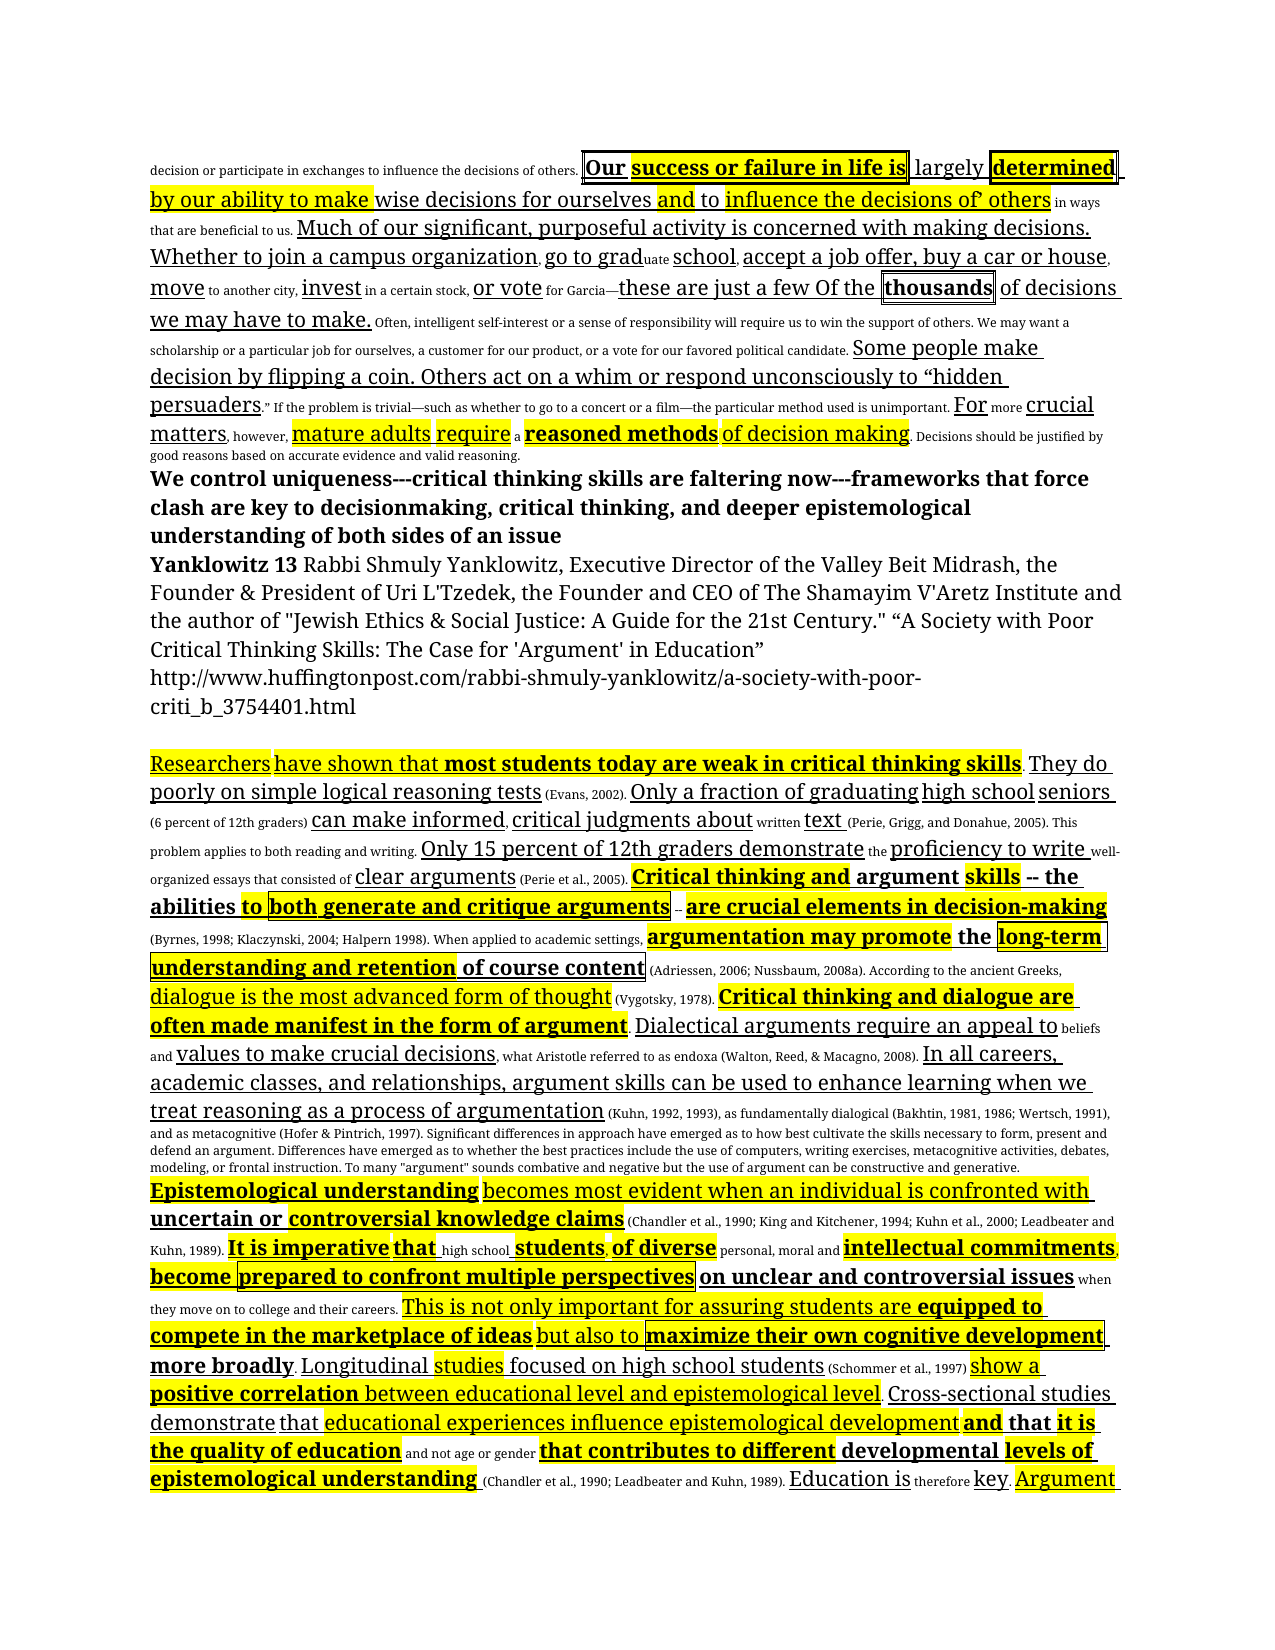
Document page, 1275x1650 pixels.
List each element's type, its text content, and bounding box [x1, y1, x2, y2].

text Yanklowitz 13 Rabbi Shmuly Yanklowitz, Executive Director of the Valley Beit Midrash, the Founder & President of Uri L'Tzedek, the Founder and CEO of The Shamayim V'Aretz Institute and the author of "Jewish Ethics & Social Justice: A Guide for the 21st Century." “A Society with Poor Critical Thinking Skills: The Case for 'Argument' in Education” http://www.huffingtonpost.com/rabbi-shmuly-yanklowitz/a-society-with-poor-criti_b_3754401.html [150, 550, 1125, 720]
text We control uniqueness---critical thinking skills are faltering now---frameworks that force clash are key to decisionmaking, critical thinking, and deeper epistemological understanding of both sides of an issue [150, 464, 1125, 550]
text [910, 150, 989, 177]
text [150, 179, 1125, 464]
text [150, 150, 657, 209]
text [150, 749, 1125, 1493]
